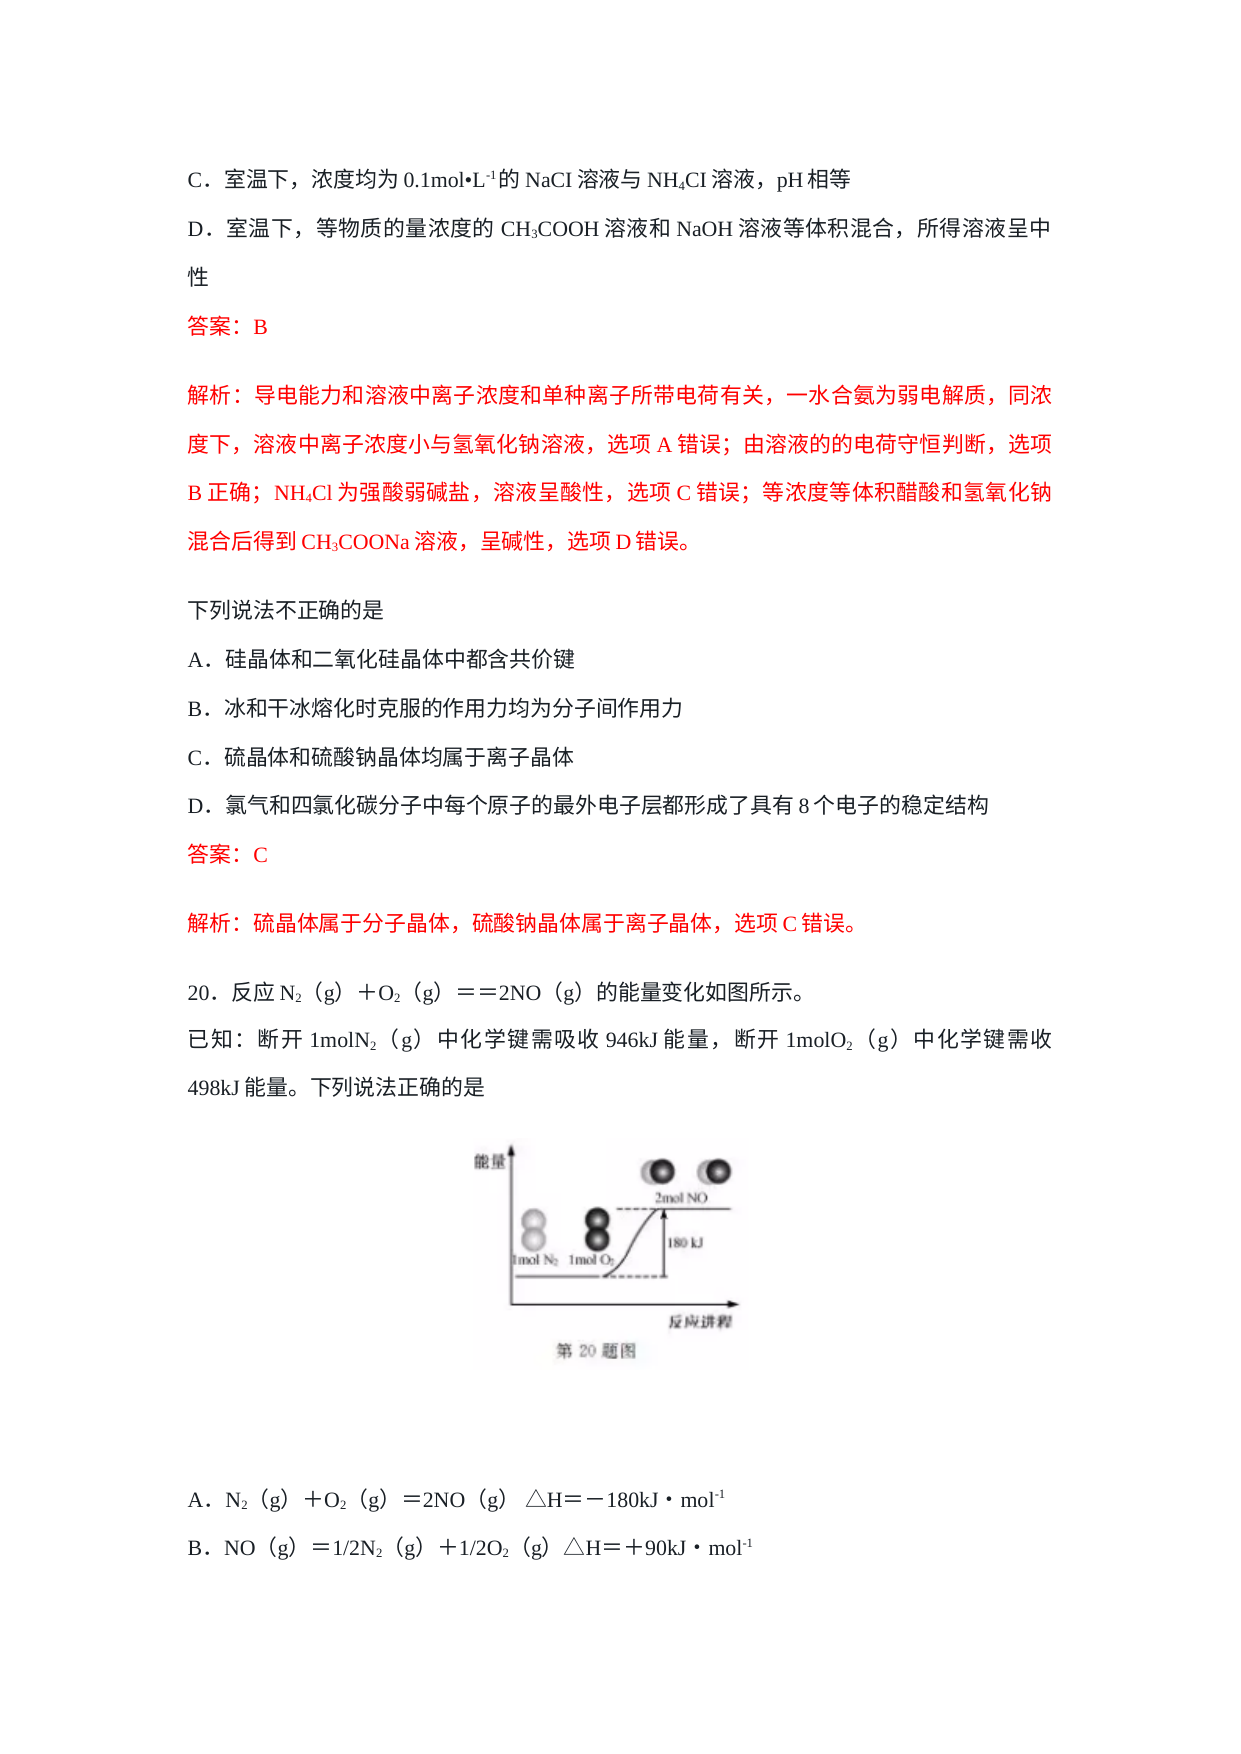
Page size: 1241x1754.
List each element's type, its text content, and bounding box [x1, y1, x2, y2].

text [187, 162, 1053, 341]
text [187, 1432, 1053, 1562]
text 20．反应N2（g）＋O2（g）＝＝2NO（g）的能量变化如图所示。 已知：断开1molN2（g）中化学键需吸收946kJ能量，断开1molO2（g）中化学键需收498kJ能量。下列说法正确的是 [187, 975, 1053, 1102]
text 解析：导电能力和溶液中离子浓度和单种离子所带电荷有关，一水合氨为弱电解质，同浓度下，溶液中离子浓度小与氢氧化钠溶液，选项A错误；由溶液的的电荷守恒判断，选项B正确；NH4Cl为强酸弱碱盐，溶液呈酸性，选项C错误；等浓度等体积醋酸和氢氧化钠混合后得到CH3COONa溶液，呈碱性，选项D错误。 [187, 377, 1053, 556]
picture [473, 1138, 767, 1370]
text 下列说法不正确的是 A．硅晶体和二氧化硅晶体中都含共价键 B．冰和干冰熔化时克服的作用力均为分子间作用力 C．硫晶体和硫酸钠晶体均属于离子晶体 D．氯气和四氯化碳分子中每个原子的最外电子层都形成了具有8个电子的稳定结构 答案：C [187, 593, 1053, 869]
text 解析：硫晶体属于分子晶体，硫酸钠晶体属于离子晶体，选项C错误。 [187, 906, 1053, 938]
